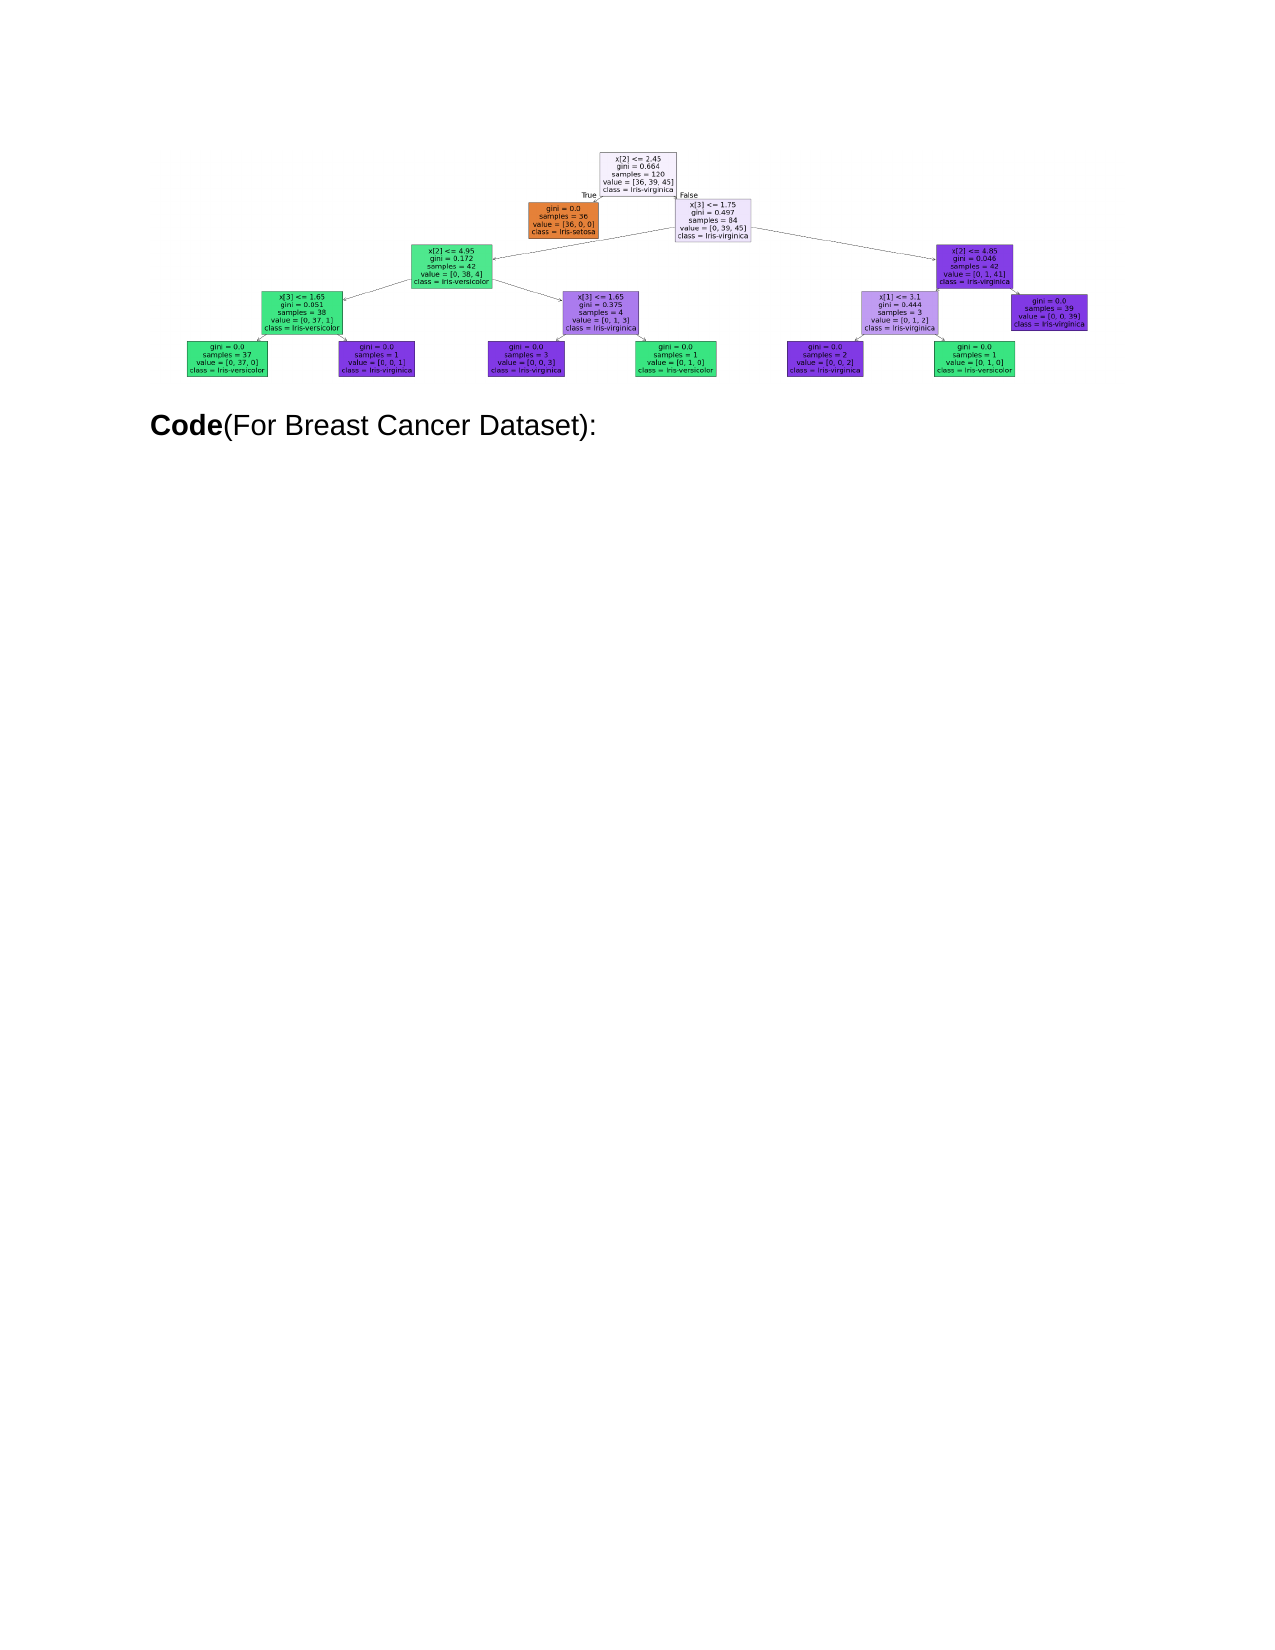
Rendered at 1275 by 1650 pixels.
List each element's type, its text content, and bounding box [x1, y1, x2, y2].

text Code(For Breast Cancer Dataset): [150, 408, 1125, 442]
picture [150, 150, 1125, 384]
